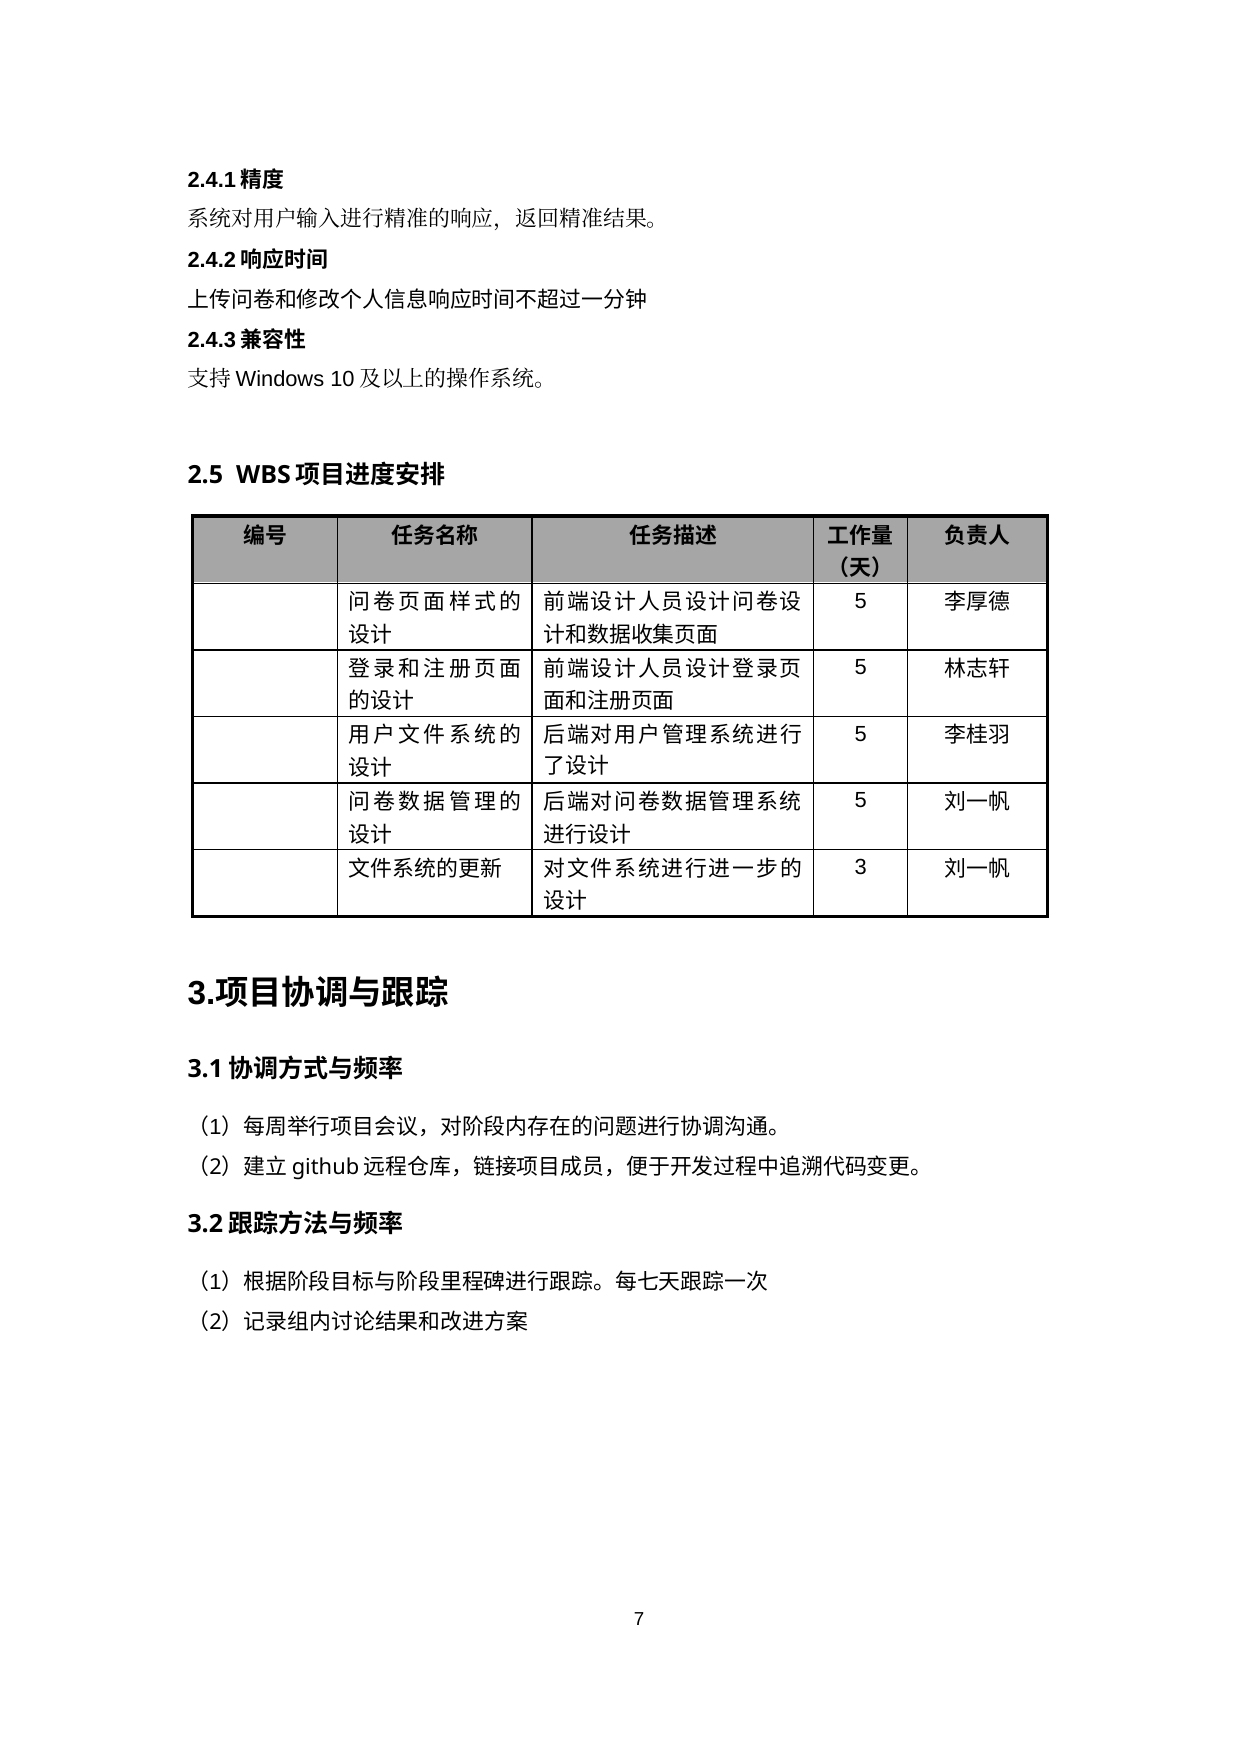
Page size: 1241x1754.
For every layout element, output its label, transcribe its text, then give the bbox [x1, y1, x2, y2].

text 3.1协调方式与频率 [187, 1034, 1053, 1099]
table_cell 刘一帆 [908, 784, 1046, 849]
table_cell 5 [814, 584, 907, 649]
table_cell [194, 850, 337, 915]
table_cell 刘一帆 [908, 850, 1046, 915]
table_cell 后端对问卷数据管理系统进行设计 [533, 784, 813, 849]
text 2.4.3兼容性 [187, 322, 1053, 354]
table_cell 登录和注册页面的设计 [338, 651, 531, 716]
table_cell [194, 584, 337, 649]
table_cell 李桂羽 [908, 717, 1046, 782]
text 上传问卷和修改个人信息响应时间不超过一分钟 [187, 282, 1053, 314]
table_cell 5 [814, 784, 907, 849]
table_cell 文件系统的更新 [338, 850, 531, 915]
list 3.项目协调与跟踪 [187, 957, 1053, 1022]
table_cell 前端设计人员设计登录页面和注册页面 [533, 651, 813, 716]
text 3.2跟踪方法与频率 [187, 1189, 1053, 1254]
text 支持Windows 10及以上的操作系统。 [187, 362, 1053, 395]
text （2）记录组内讨论结果和改进方案 [187, 1304, 1053, 1336]
table_cell 前端设计人员设计问卷设计和数据收集页面 [533, 584, 813, 649]
table_cell [194, 651, 337, 716]
text 系统对用户输入进行精准的响应，返回精准结果。 [187, 202, 1053, 235]
table_cell 后端对用户管理系统进行了设计 [533, 717, 813, 782]
text （1）每周举行项目会议，对阶段内存在的问题进行协调沟通。 [187, 1108, 1053, 1141]
table_header 任务名称 [338, 518, 531, 582]
text 2.4.1精度 [187, 162, 1053, 194]
table_cell 问卷页面样式的设计 [338, 584, 531, 649]
table_cell 林志轩 [908, 651, 1046, 716]
text （1）根据阶段目标与阶段里程碑进行跟踪。每七天跟踪一次 [187, 1263, 1053, 1296]
table_header 任务描述 [533, 518, 813, 582]
table_cell 对文件系统进行进一步的设计 [533, 850, 813, 915]
table_header 负责人 [908, 518, 1046, 582]
table_header 编号 [194, 518, 337, 582]
table_cell 5 [814, 717, 907, 782]
table_cell [194, 784, 337, 849]
text 2.5 WBS项目进度安排 [187, 440, 1053, 505]
text （2）建立github远程仓库，链接项目成员，便于开发过程中追溯代码变更。 [187, 1149, 1053, 1181]
text 2.4.2响应时间 [187, 241, 1053, 274]
table_cell 李厚德 [908, 584, 1046, 649]
table_cell 用户文件系统的设计 [338, 717, 531, 782]
table_header 工作量（天） [814, 518, 907, 582]
table_cell 5 [814, 651, 907, 716]
table_cell 3 [814, 850, 907, 915]
table_cell [194, 717, 337, 782]
table_cell 问卷数据管理的设计 [338, 784, 531, 849]
